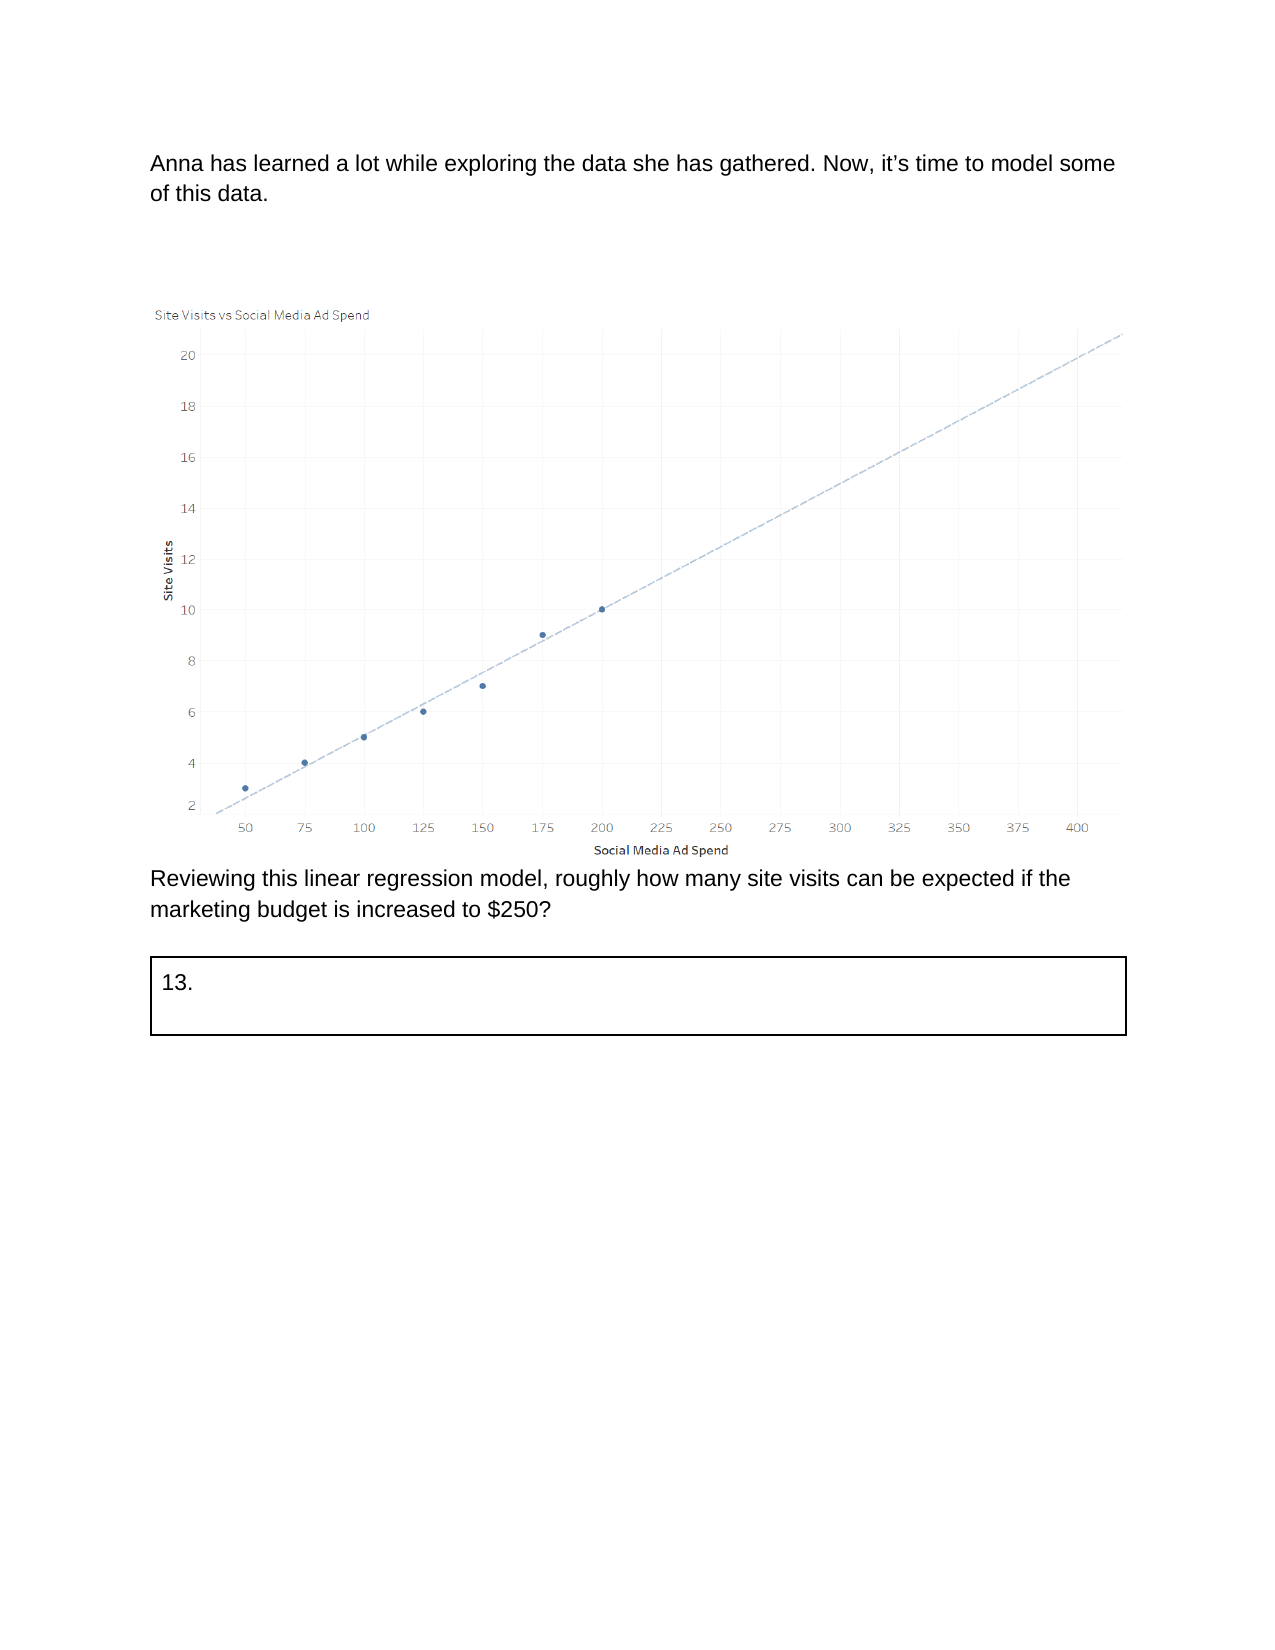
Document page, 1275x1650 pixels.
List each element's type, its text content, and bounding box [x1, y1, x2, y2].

text Reviewing this linear regression model, roughly how many site visits can be expected if the marketing budget is increased to $250? [150, 865, 1125, 922]
picture [150, 301, 1125, 862]
table_header 13. [152, 958, 1125, 1033]
text Anna has learned a lot while exploring the data she has gathered. Now, it’s time to model some of this data. [150, 150, 1125, 207]
